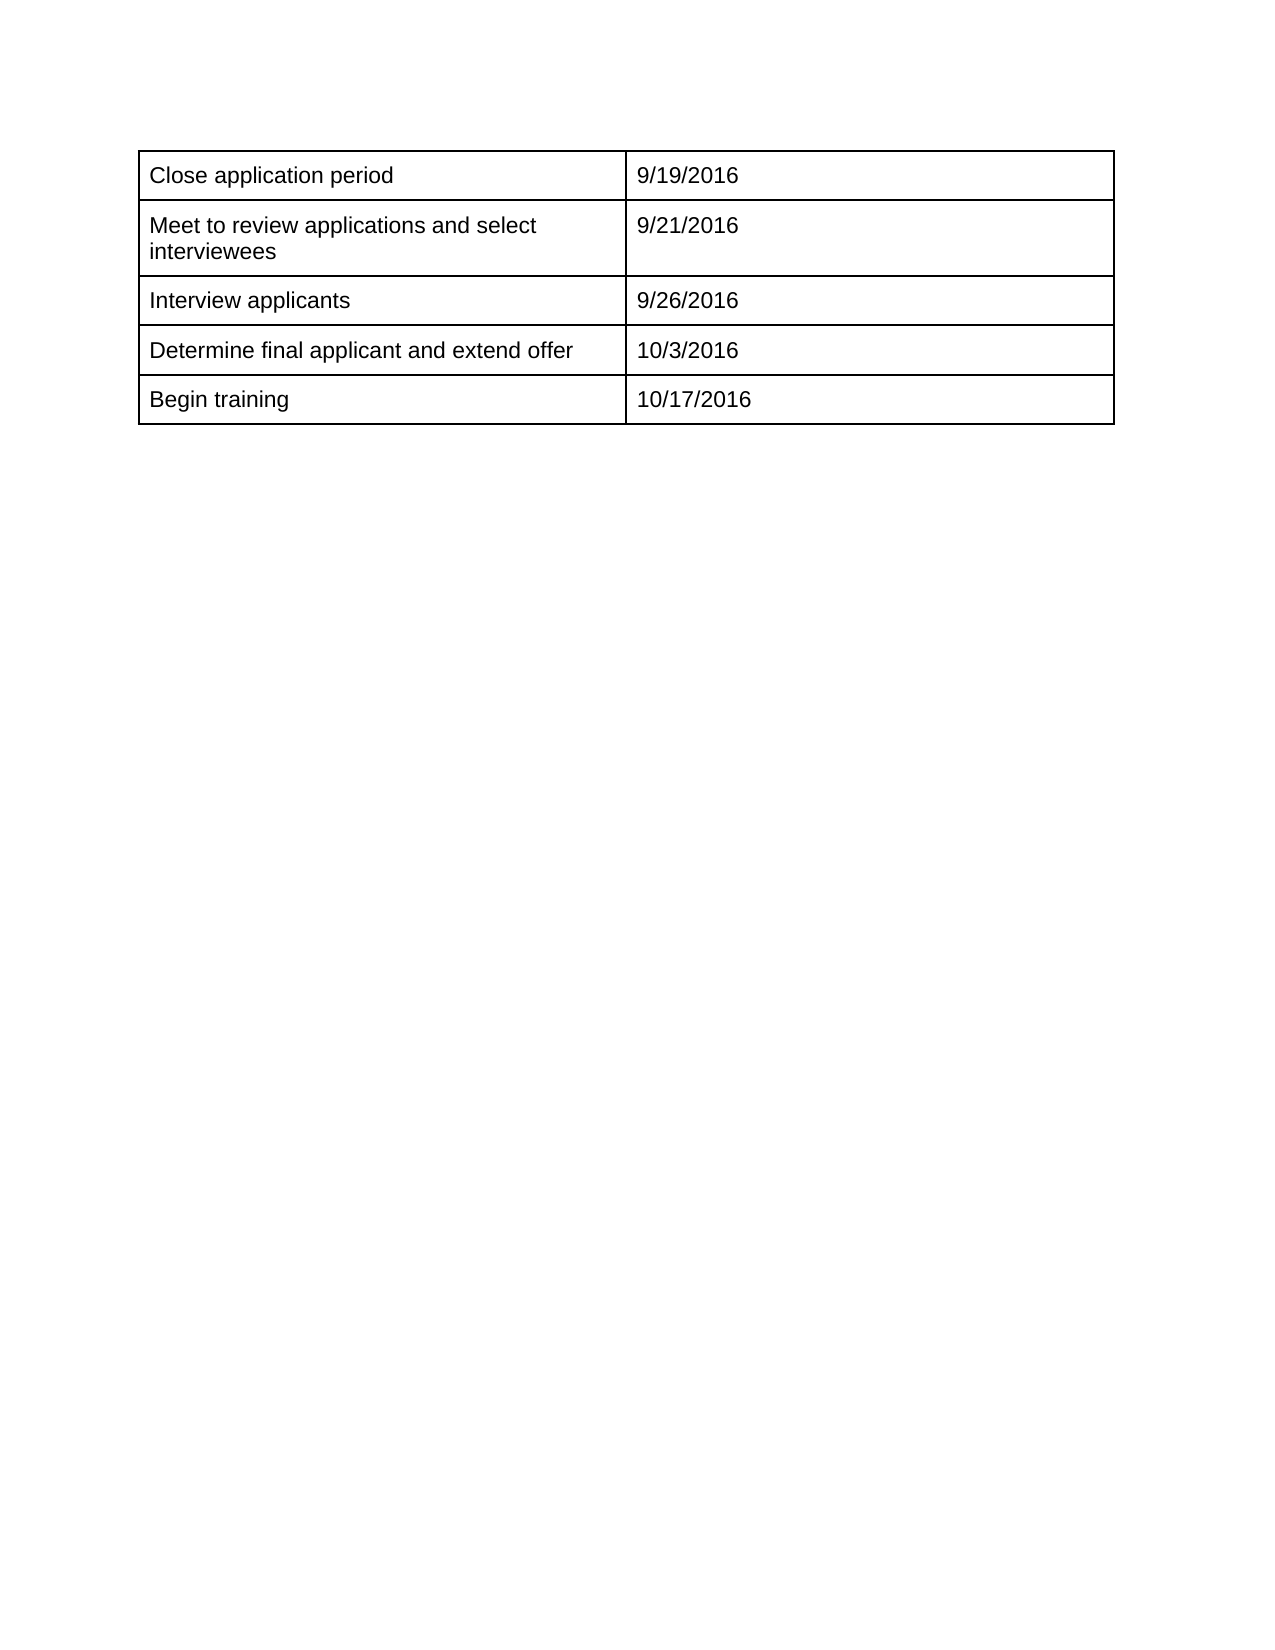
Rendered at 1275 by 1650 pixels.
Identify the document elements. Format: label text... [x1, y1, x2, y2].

table_cell 9/26/2016 [627, 277, 1113, 324]
table_cell Determine final applicant and extend offer [140, 326, 625, 373]
table_cell Close application period [140, 152, 625, 199]
table_cell 10/17/2016 [627, 376, 1113, 423]
table_cell 10/3/2016 [627, 326, 1113, 373]
table_cell 9/19/2016 [627, 152, 1113, 199]
table_cell Meet to review applications and select interviewees [140, 201, 625, 275]
table_cell 9/21/2016 [627, 201, 1113, 275]
table_cell Begin training [140, 376, 625, 423]
table_cell Interview applicants [140, 277, 625, 324]
